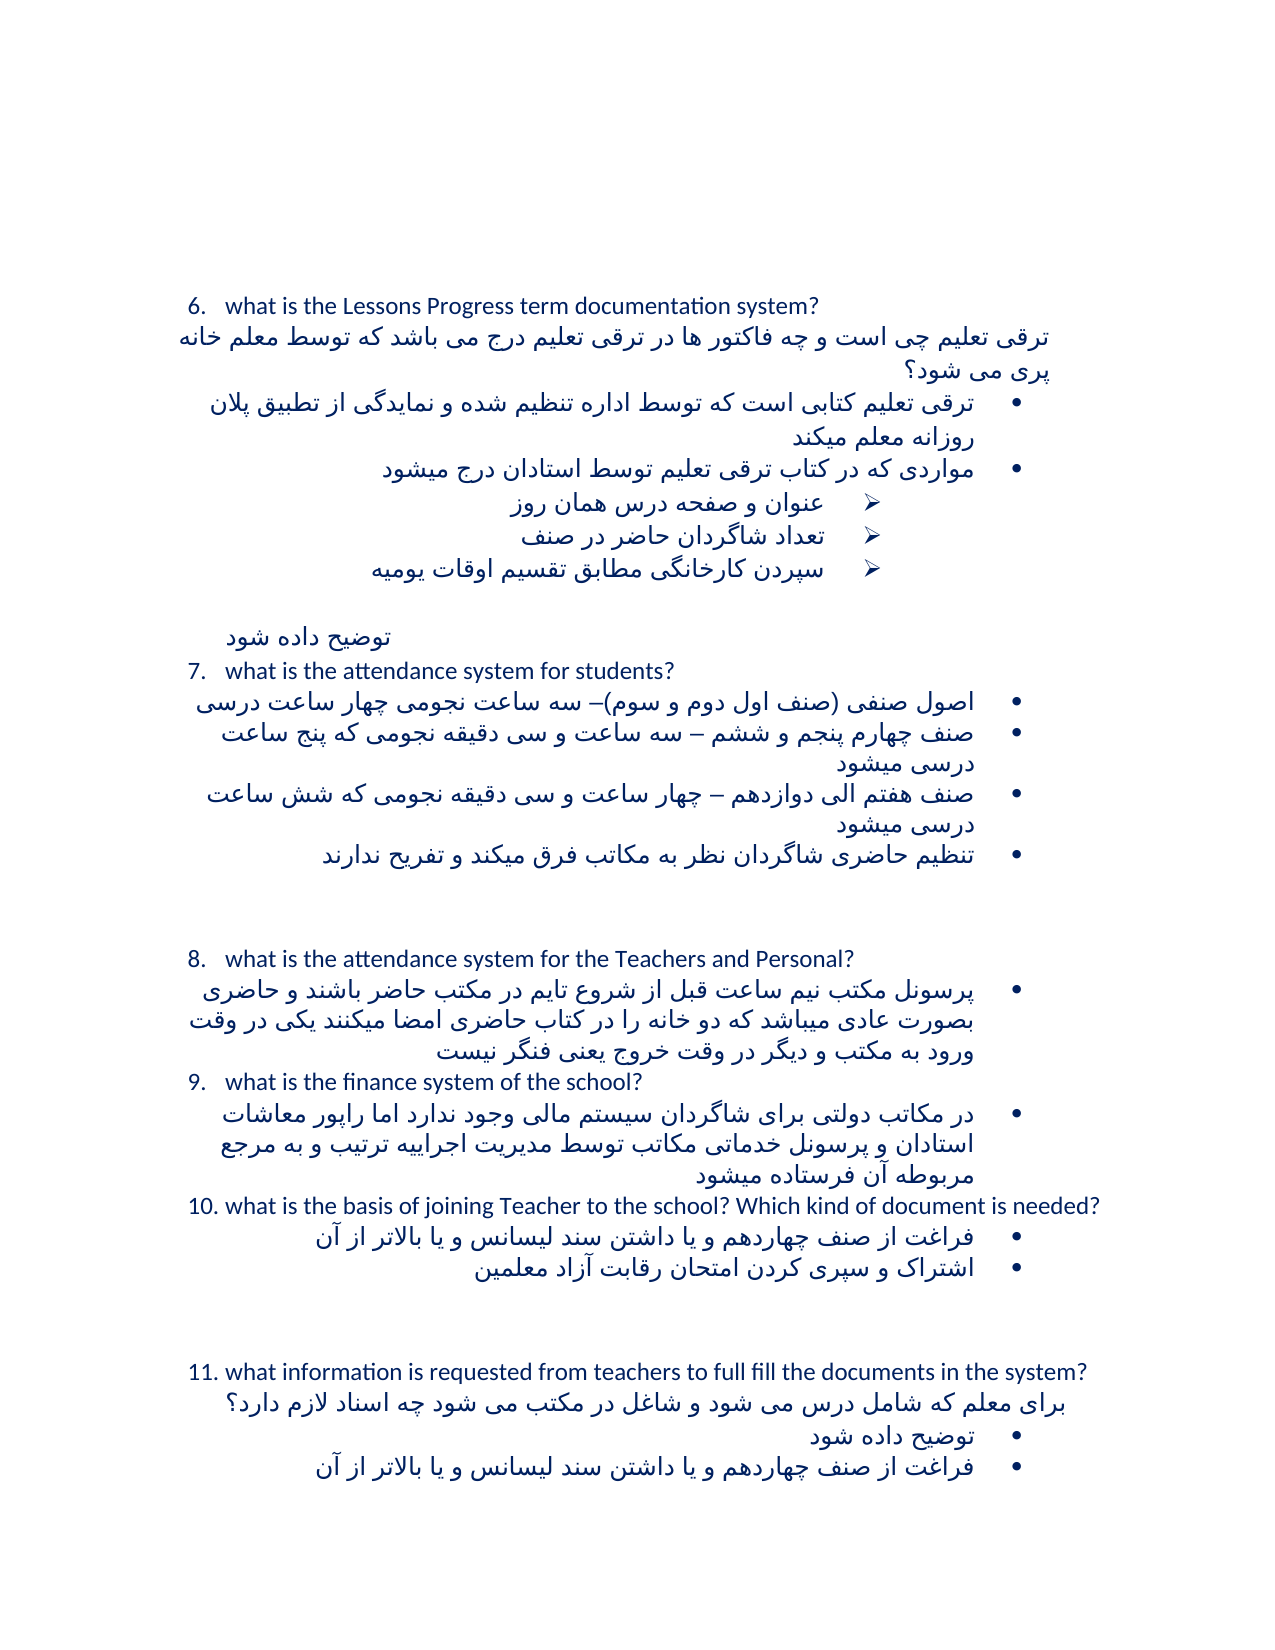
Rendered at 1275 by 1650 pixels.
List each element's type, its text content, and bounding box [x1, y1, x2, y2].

list عنوان و صفحه درس همان روز [150, 488, 862, 516]
list ترقی تعلیم کتابی است که توسط اداره تنظیم شده و نمایدگی از تطبیق پلان روزانه معلم میکند [150, 388, 1012, 450]
list what is the finance system of the school? [187, 1066, 1125, 1097]
list what is the attendance system for the Teachers and Personal? [187, 943, 1125, 973]
list صنف هفتم الی دوازدهم – چهار ساعت و سی دقیقه نجومی که شش ساعت درسی میشود [150, 779, 1012, 838]
list what is the basis of joining Teacher to the school? Which kind of document is needed? [187, 1190, 1125, 1221]
list ترقی تعلیم چی است و چه فاکتور ها در ترقی تعلیم درج می باشد که توسط معلم خانه پری می شود؟ [150, 322, 1050, 384]
list برای معلم که شامل درس می شود و شاغل در مکتب می شود چه اسناد لازم دارد؟ [225, 1388, 1125, 1417]
list صنف چهارم پنجم و ششم – سه ساعت و سی دقیقه نجومی که پنج ساعت درسی میشود [150, 718, 1012, 777]
list فراغت از صنف چهاردهم و یا داشتن سند لیسانس و یا بالاتر از آن [150, 1452, 1012, 1481]
list تنظیم حاضری شاگردان نظر به مکاتب فرق میکند و تفریح ندارند [150, 840, 1012, 868]
list اشتراک و سپری کردن امتحان رقابت آزاد معلمین [150, 1253, 1012, 1282]
list what information is requested from teachers to full fill the documents in the system? [187, 1356, 1125, 1386]
list what is the attendance system for students? [187, 655, 1125, 686]
list پرسونل مکتب نیم ساعت قبل از شروع تایم در مکتب حاضر باشند و حاضری بصورت عادی میباشد که دو خانه را در کتاب حاضری امضا میکنند یکی در وقت ورود به مکتب و دیگر در وقت خروج یعنی فنگر نیست [150, 975, 1012, 1065]
list توضیح داده شود [225, 622, 1125, 651]
list تعداد شاگردان حاضر در صنف [150, 521, 862, 549]
list فراغت از صنف چهاردهم و یا داشتن سند لیسانس و یا بالاتر از آن [150, 1222, 1012, 1251]
list مواردی که در کتاب ترقی تعلیم توسط استادان درج میشود [150, 454, 1012, 483]
list در مکاتب دولتی برای شاگردان سیستم مالی وجود ندارد اما راپور معاشات استادان و پرسونل خدماتی مکاتب توسط مدیریت اجراییه ترتیب و به مرجع مربوطه آن فرستاده میشود [150, 1099, 1012, 1188]
list توضیح داده شود [150, 1421, 1012, 1450]
list اصول صنفی (صنف اول دوم و سوم)– سه ساعت نجومی چهار ساعت درسی [150, 687, 1012, 716]
list what is the Lessons Progress term documentation system? [187, 290, 1125, 321]
list سپردن کارخانگی مطابق تقسیم اوقات یومیه [150, 554, 862, 583]
